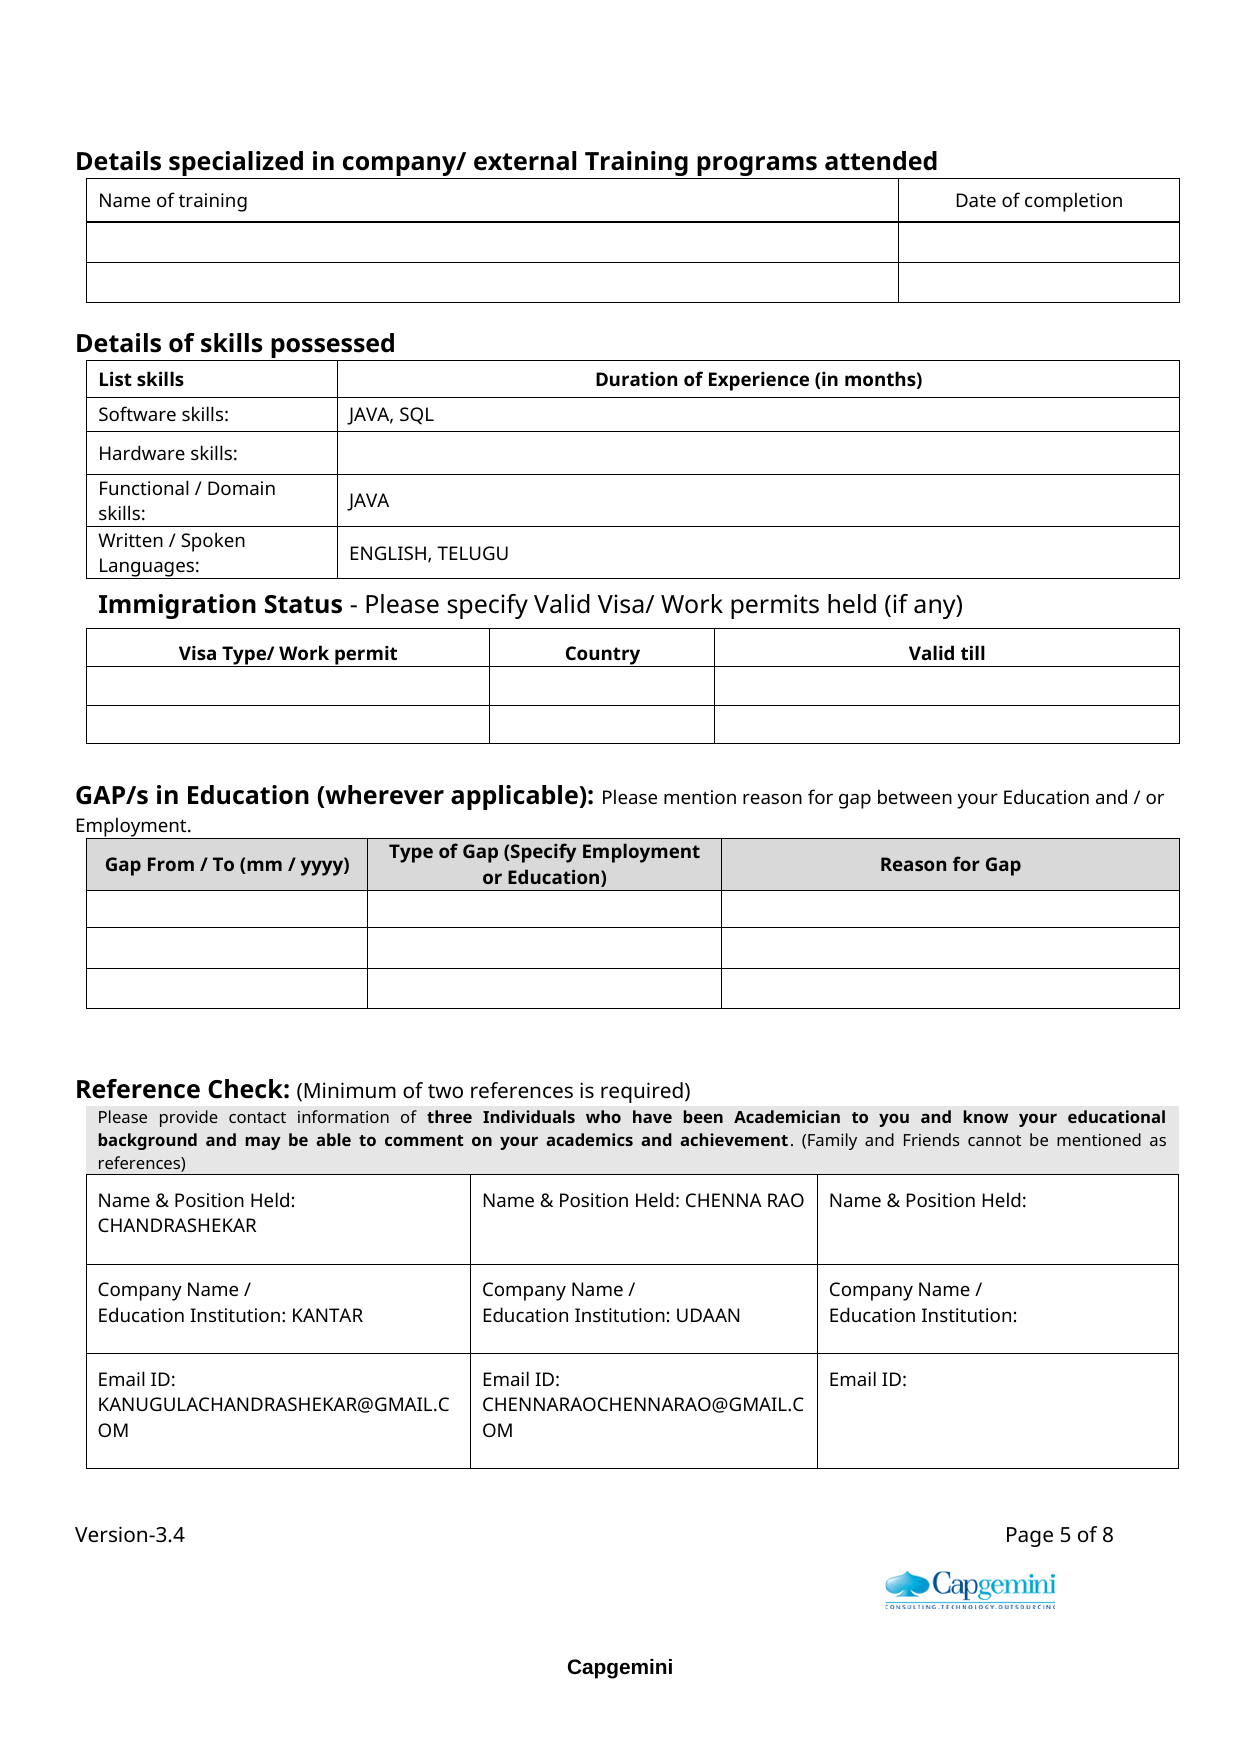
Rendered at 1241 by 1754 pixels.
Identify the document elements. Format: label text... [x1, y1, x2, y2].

table_cell Email ID: KANUGULACHANDRASHEKAR@GMAIL.COM [87, 1354, 470, 1468]
text GAP/s in Education (wherever applicable): Please mention reason for gap between your Education and / or Employment. [75, 778, 1165, 838]
table_cell [87, 706, 489, 743]
table_cell [715, 706, 1179, 743]
table_cell Email ID: [818, 1354, 1178, 1468]
table_cell Hardware skills: [87, 432, 337, 474]
table_cell [87, 891, 367, 927]
table_header Reason for Gap [722, 839, 1179, 890]
table_cell [722, 891, 1179, 927]
text Details of skills possessed [75, 326, 1165, 360]
text Reference Check: (Minimum of two references is required) [75, 1072, 1158, 1106]
table_cell [899, 263, 1179, 302]
table_cell Immigration Status - Please specify Valid Visa/ Work permits held (if any) [87, 579, 1179, 628]
table_cell [490, 667, 714, 704]
table_header List skills [87, 361, 337, 397]
table_cell Company Name / Education Institution: KANTAR [87, 1265, 470, 1353]
table_cell Name & Position Held: [818, 1175, 1178, 1264]
table_cell [899, 223, 1179, 262]
table_cell Functional / Domain skills: [87, 475, 337, 526]
table_header Please provide contact information of three Individuals who have been Academician to you and know your educational background and may be able to comment on your academics and achievement. (Family and Friends cannot be mentioned as references) [86, 1106, 1179, 1174]
table_cell Visa Type/ Work permit [87, 629, 489, 666]
table_cell JAVA [338, 475, 1179, 526]
table_header Duration of Experience (in months) [338, 361, 1179, 397]
table_cell [368, 969, 721, 1008]
table_cell [722, 928, 1179, 968]
table_cell [338, 432, 1179, 474]
table_cell Software skills: [87, 398, 337, 431]
table_cell [722, 969, 1179, 1008]
picture [885, 1549, 1055, 1631]
table_cell [87, 969, 367, 1008]
text Details specialized in company/ external Training programs attended [75, 144, 1165, 178]
table_cell [87, 667, 489, 704]
table_cell [87, 263, 898, 302]
table_cell Country [490, 629, 714, 666]
table_cell Written / Spoken Languages: [87, 527, 337, 578]
table_header Gap From / To (mm / yyyy) [87, 839, 367, 890]
table_header Date of completion [899, 179, 1179, 221]
table_cell Company Name / Education Institution: [818, 1265, 1178, 1353]
table_cell Valid till [715, 629, 1179, 666]
table_cell Name & Position Held: CHENNA RAO [471, 1175, 817, 1264]
table_cell [368, 928, 721, 968]
table_cell Name & Position Held: CHANDRASHEKAR [87, 1175, 470, 1264]
table_header Type of Gap (Specify Employment or Education) [368, 839, 721, 890]
table_header Name of training [87, 179, 898, 221]
table_cell [87, 223, 898, 262]
table_cell [368, 891, 721, 927]
table_cell [87, 928, 367, 968]
table_cell [490, 706, 714, 743]
table_cell ENGLISH, TELUGU [338, 527, 1179, 578]
table_cell [715, 667, 1179, 704]
table_cell Company Name / Education Institution: UDAAN [471, 1265, 817, 1353]
table_cell Email ID: CHENNARAOCHENNARAO@GMAIL.COM [471, 1354, 817, 1468]
table_cell JAVA, SQL [338, 398, 1179, 431]
